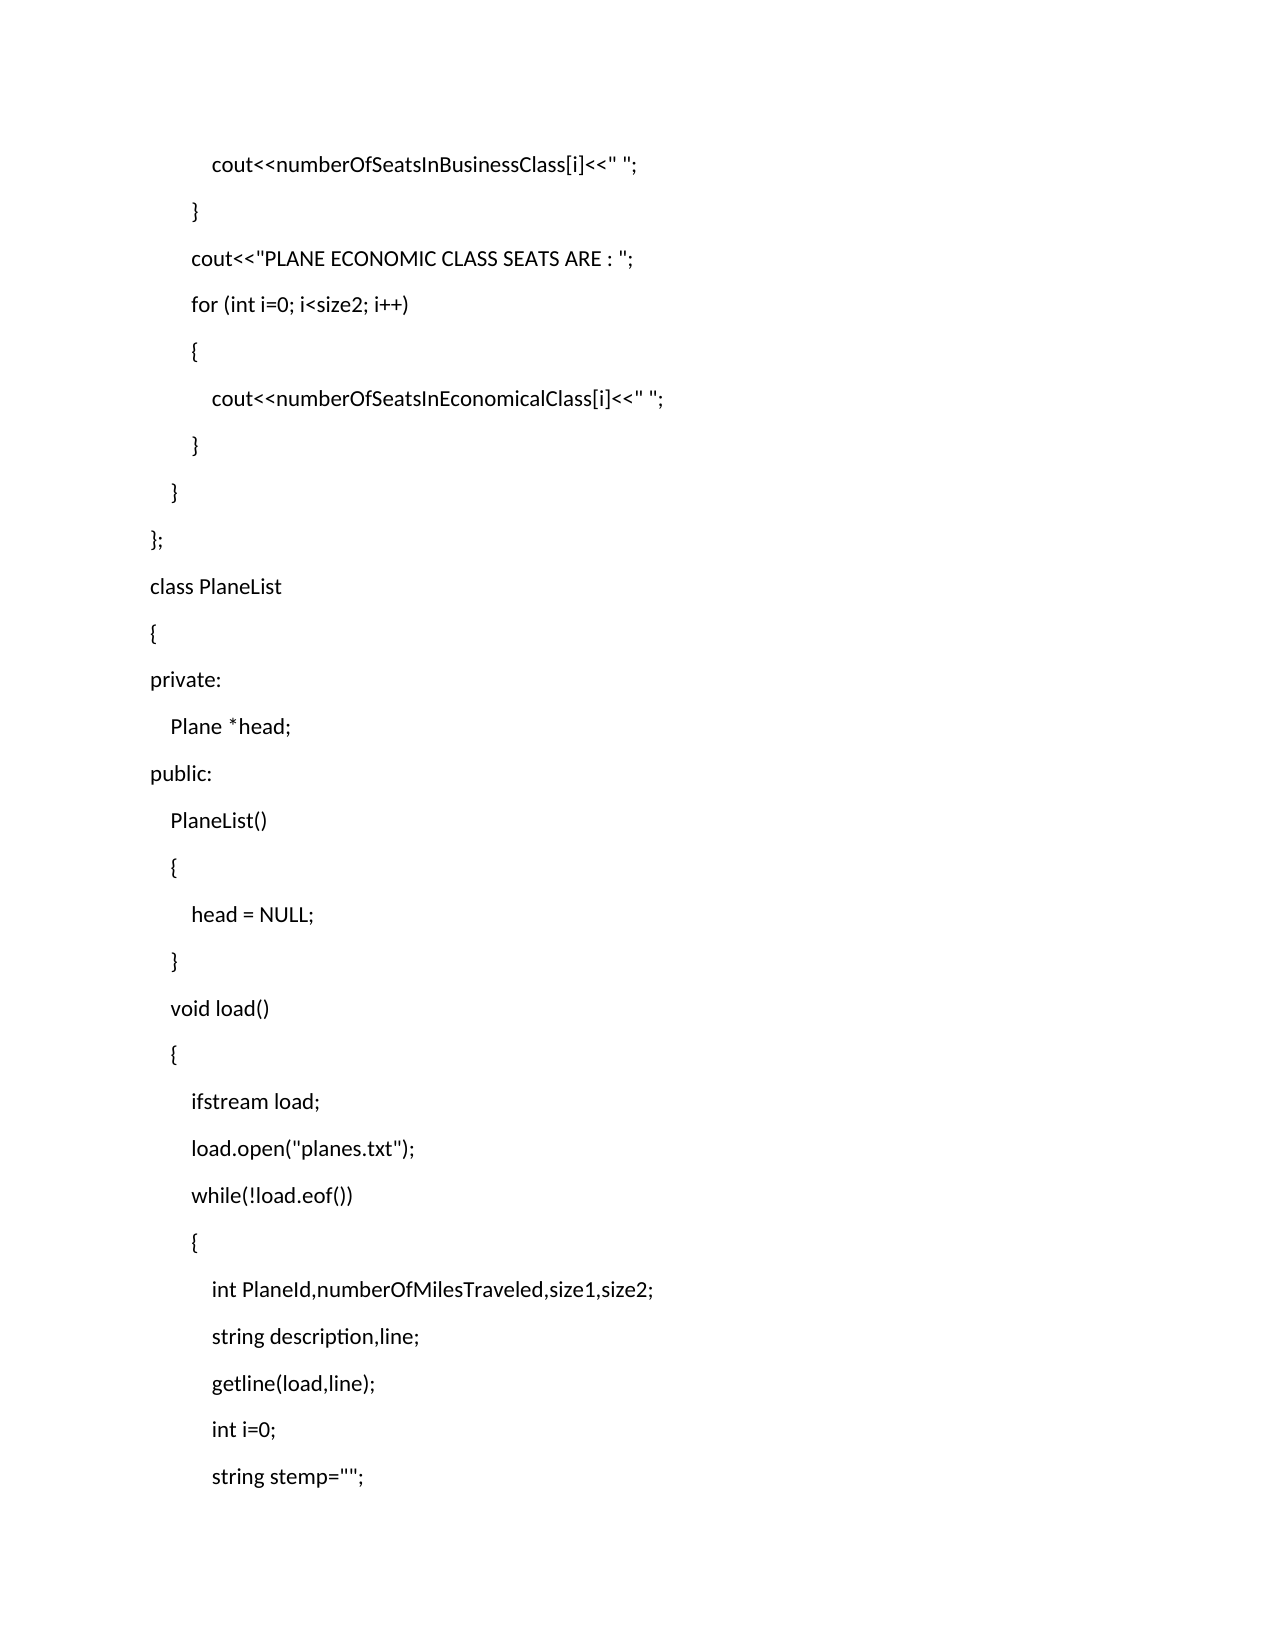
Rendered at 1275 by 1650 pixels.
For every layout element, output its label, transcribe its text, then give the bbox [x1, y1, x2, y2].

text getline(load,line); [150, 1369, 1125, 1397]
text }; [150, 525, 1125, 553]
text Plane *head; [150, 712, 1125, 741]
text head = NULL; [150, 900, 1125, 928]
text int PlaneId,numberOfMilesTraveled,size1,size2; [150, 1275, 1125, 1303]
text PlaneList() [150, 806, 1125, 834]
text string description,line; [150, 1322, 1125, 1350]
text string stemp=""; [150, 1462, 1125, 1491]
text cout<<numberOfSeatsInBusinessClass[i]<<" "; [150, 150, 1125, 178]
text } [150, 197, 1125, 225]
text ifstream load; [150, 1087, 1125, 1116]
text } [150, 947, 1125, 975]
text { [150, 1041, 1125, 1069]
text private: [150, 666, 1125, 694]
text public: [150, 759, 1125, 787]
text { [150, 337, 1125, 366]
text load.open("planes.txt"); [150, 1134, 1125, 1162]
text { [150, 853, 1125, 881]
text } [150, 431, 1125, 459]
text void load() [150, 994, 1125, 1022]
text int i=0; [150, 1416, 1125, 1444]
text { [150, 1228, 1125, 1256]
text } [150, 478, 1125, 506]
text class PlaneList [150, 572, 1125, 600]
text for (int i=0; i<size2; i++) [150, 291, 1125, 319]
text while(!load.eof()) [150, 1181, 1125, 1209]
text cout<<numberOfSeatsInEconomicalClass[i]<<" "; [150, 384, 1125, 412]
text { [150, 619, 1125, 647]
text cout<<"PLANE ECONOMIC CLASS SEATS ARE : "; [150, 244, 1125, 272]
